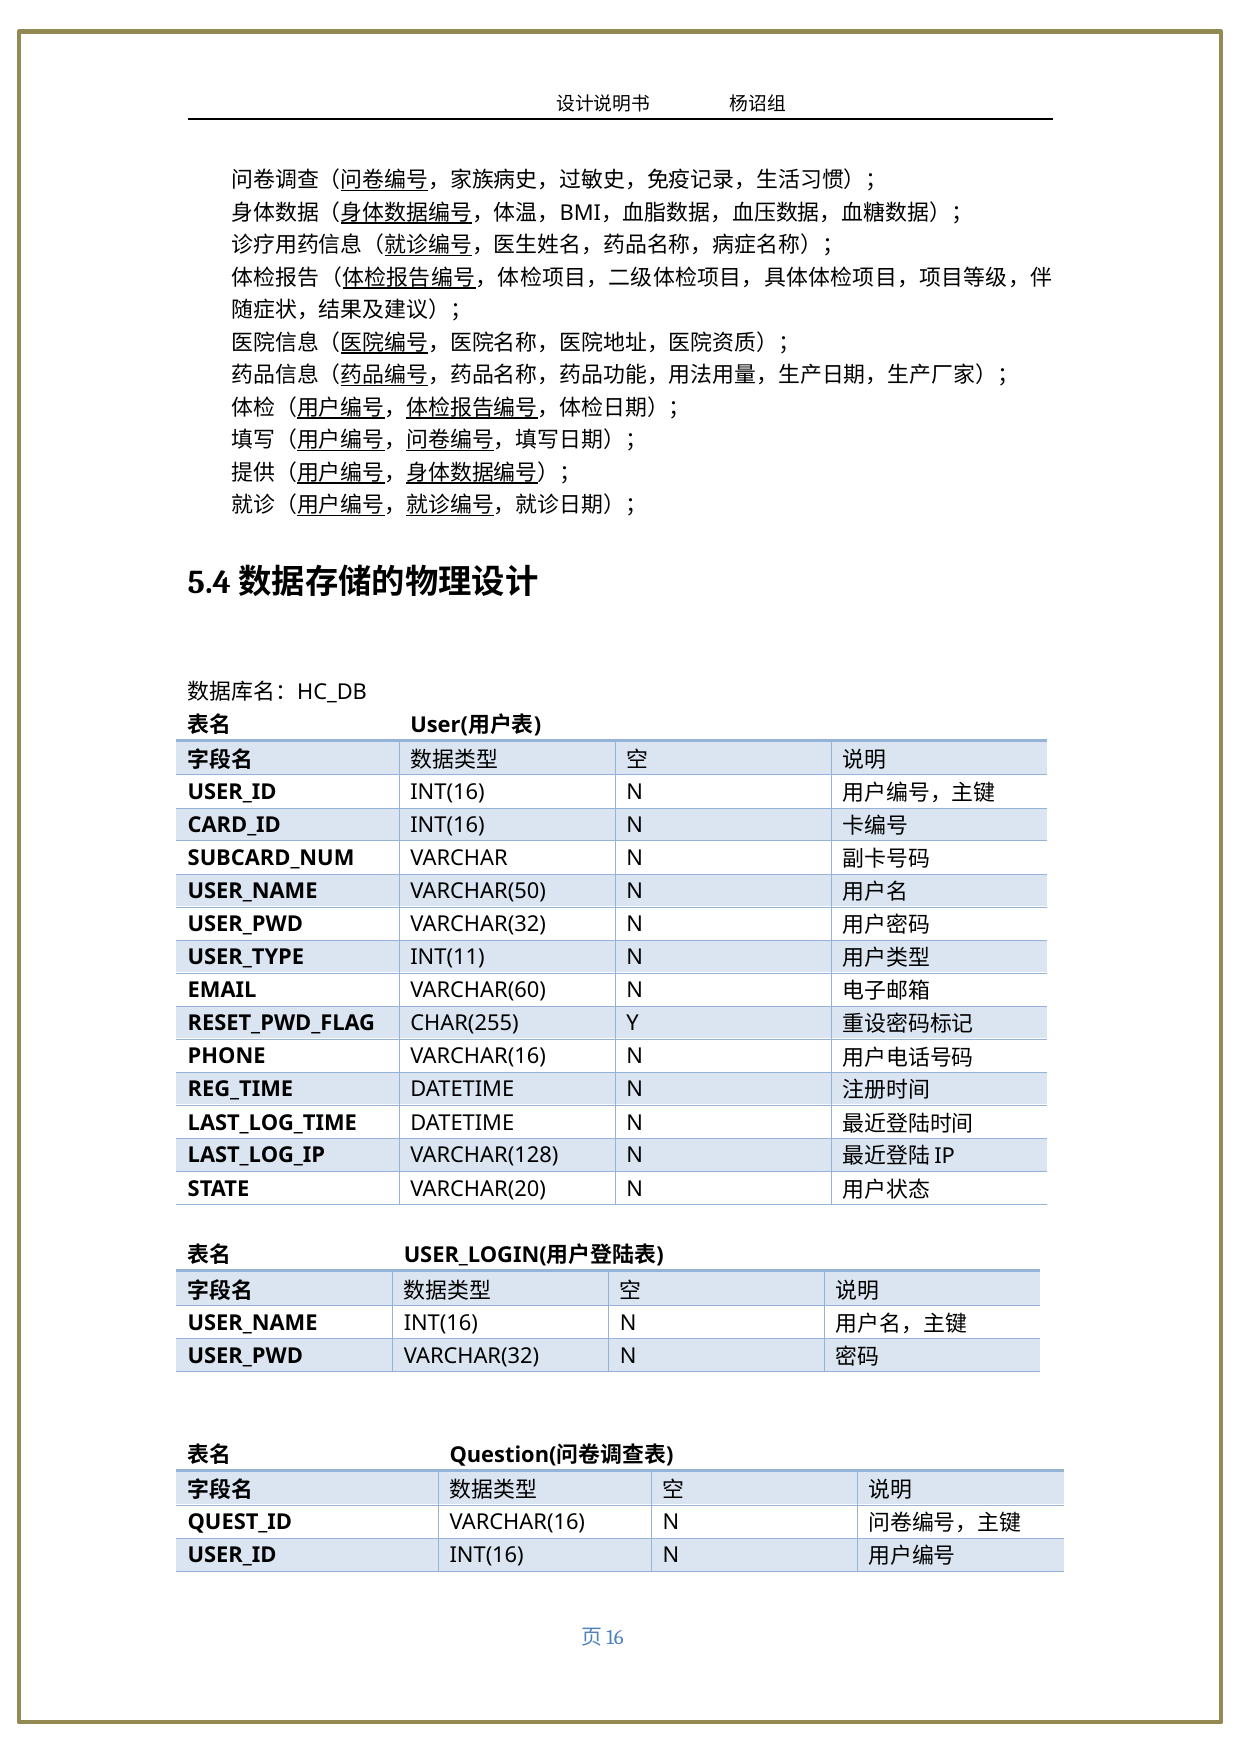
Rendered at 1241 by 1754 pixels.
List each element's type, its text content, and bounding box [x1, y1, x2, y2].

table_cell N [652, 1539, 857, 1571]
table_cell LAST_LOG_TIME [176, 1106, 399, 1138]
table_cell USER_NAME [176, 1306, 392, 1338]
table_cell VARCHAR(16) [439, 1506, 651, 1537]
table_cell VARCHAR(32) [400, 908, 615, 939]
table_cell VARCHAR(32) [393, 1339, 608, 1371]
table_cell VARCHAR(16) [400, 1040, 615, 1072]
table_cell N [616, 908, 831, 939]
text 数据库名：HC_DB [187, 674, 1053, 706]
table_cell CARD_ID [176, 809, 399, 840]
table_cell VARCHAR(50) [400, 875, 615, 906]
table_cell USER_ID [176, 1539, 438, 1571]
table_cell CHAR(255) [400, 1007, 615, 1038]
table_cell 电子邮箱 [832, 974, 1047, 1006]
table_cell N [616, 775, 831, 807]
table_cell QUEST_ID [176, 1506, 438, 1537]
table_cell 数据类型 [400, 742, 615, 774]
table_cell VARCHAR [400, 841, 615, 873]
table_cell 密码 [825, 1339, 1040, 1371]
table_cell 字段名 [176, 742, 399, 774]
table_cell 字段名 [176, 1472, 438, 1504]
table_cell 注册时间 [832, 1073, 1047, 1104]
table_cell N [609, 1339, 824, 1371]
text 医院信息（医院编号，医院名称，医院地址，医院资质）； [231, 324, 1053, 357]
table_header 表名 [176, 1237, 392, 1269]
table_cell DATETIME [400, 1106, 615, 1138]
table_cell N [616, 875, 831, 906]
table_cell INT(11) [400, 941, 615, 972]
table_cell USER_ID [176, 775, 399, 807]
text 问卷调查（问卷编号，家族病史，过敏史，免疫记录，生活习惯）； [231, 162, 1053, 194]
table_cell 用户编号 [858, 1539, 1064, 1571]
table_cell USER_NAME [176, 875, 399, 906]
table_cell N [616, 1139, 831, 1171]
table_cell Y [616, 1007, 831, 1038]
table_cell 用户名 [832, 875, 1047, 906]
table_cell 卡编号 [832, 809, 1047, 840]
table_cell 用户编号，主键 [832, 775, 1047, 807]
table_cell EMAIL [176, 974, 399, 1006]
table_cell USER_PWD [176, 1339, 392, 1371]
table_header 表名 [176, 1436, 438, 1469]
table_cell STATE [176, 1172, 399, 1204]
table_cell INT(16) [400, 775, 615, 807]
table_cell N [652, 1506, 857, 1537]
table_cell PHONE [176, 1040, 399, 1072]
text 体检（用户编号，体检报告编号，体检日期）； [231, 389, 1053, 422]
table_cell N [616, 809, 831, 840]
table_cell N [616, 941, 831, 972]
table_cell INT(16) [400, 809, 615, 840]
table_cell VARCHAR(20) [400, 1172, 615, 1204]
table_cell 数据类型 [393, 1272, 608, 1305]
subtitle 5.4 数据存储的物理设计 [187, 547, 1053, 612]
table_cell N [616, 1073, 831, 1104]
table_cell 用户密码 [832, 908, 1047, 939]
table_cell 最近登陆IP [832, 1139, 1047, 1171]
text 就诊（用户编号，就诊编号，就诊日期）； [231, 487, 1053, 519]
table_cell 最近登陆时间 [832, 1106, 1047, 1138]
text 体检报告（体检报告编号，体检项目，二级体检项目，具体体检项目，项目等级，伴随症状，结果及建议）； [231, 259, 1053, 324]
table_cell N [616, 974, 831, 1006]
table_header Question(问卷调查表) [438, 1436, 1064, 1469]
table_cell 空 [609, 1272, 824, 1305]
table_cell N [609, 1306, 824, 1338]
table_cell USER_TYPE [176, 941, 399, 972]
table_header 表名 [176, 706, 399, 739]
table_cell N [616, 1172, 831, 1204]
table_cell 说明 [825, 1272, 1040, 1305]
table_cell 空 [652, 1472, 857, 1504]
table_cell 用户类型 [832, 941, 1047, 972]
text 提供（用户编号，身体数据编号）； [231, 454, 1053, 487]
table_cell SUBCARD_NUM [176, 841, 399, 873]
table_cell 空 [616, 742, 831, 774]
text 药品信息（药品编号，药品名称，药品功能，用法用量，生产日期，生产厂家）； [231, 357, 1053, 389]
table_cell N [616, 1040, 831, 1072]
table_cell LAST_LOG_IP [176, 1139, 399, 1171]
table_cell N [616, 1106, 831, 1138]
text 身体数据（身体数据编号，体温，BMI，血脂数据，血压数据，血糖数据）； [231, 194, 1053, 227]
table_cell REG_TIME [176, 1073, 399, 1104]
table_header USER_LOGIN(用户登陆表) [392, 1237, 1040, 1269]
table_cell USER_PWD [176, 908, 399, 939]
table_cell 字段名 [176, 1272, 392, 1305]
table_cell 说明 [858, 1472, 1064, 1504]
table_cell 说明 [832, 742, 1047, 774]
text 诊疗用药信息（就诊编号，医生姓名，药品名称，病症名称）； [231, 227, 1053, 259]
table_cell RESET_PWD_FLAG [176, 1007, 399, 1038]
table_cell 用户状态 [832, 1172, 1047, 1204]
table_cell VARCHAR(128) [400, 1139, 615, 1171]
table_cell 数据类型 [439, 1472, 651, 1504]
table_cell DATETIME [400, 1073, 615, 1104]
table_cell 问卷编号，主键 [858, 1506, 1064, 1537]
table_header User(用户表) [399, 706, 1047, 739]
table_cell 用户电话号码 [832, 1040, 1047, 1072]
table_cell 副卡号码 [832, 841, 1047, 873]
table_cell 重设密码标记 [832, 1007, 1047, 1038]
table_cell 用户名，主键 [825, 1306, 1040, 1338]
text 填写（用户编号，问卷编号，填写日期）； [231, 422, 1053, 454]
table_cell VARCHAR(60) [400, 974, 615, 1006]
table_cell N [616, 841, 831, 873]
table_cell INT(16) [393, 1306, 608, 1338]
table_cell INT(16) [439, 1539, 651, 1571]
